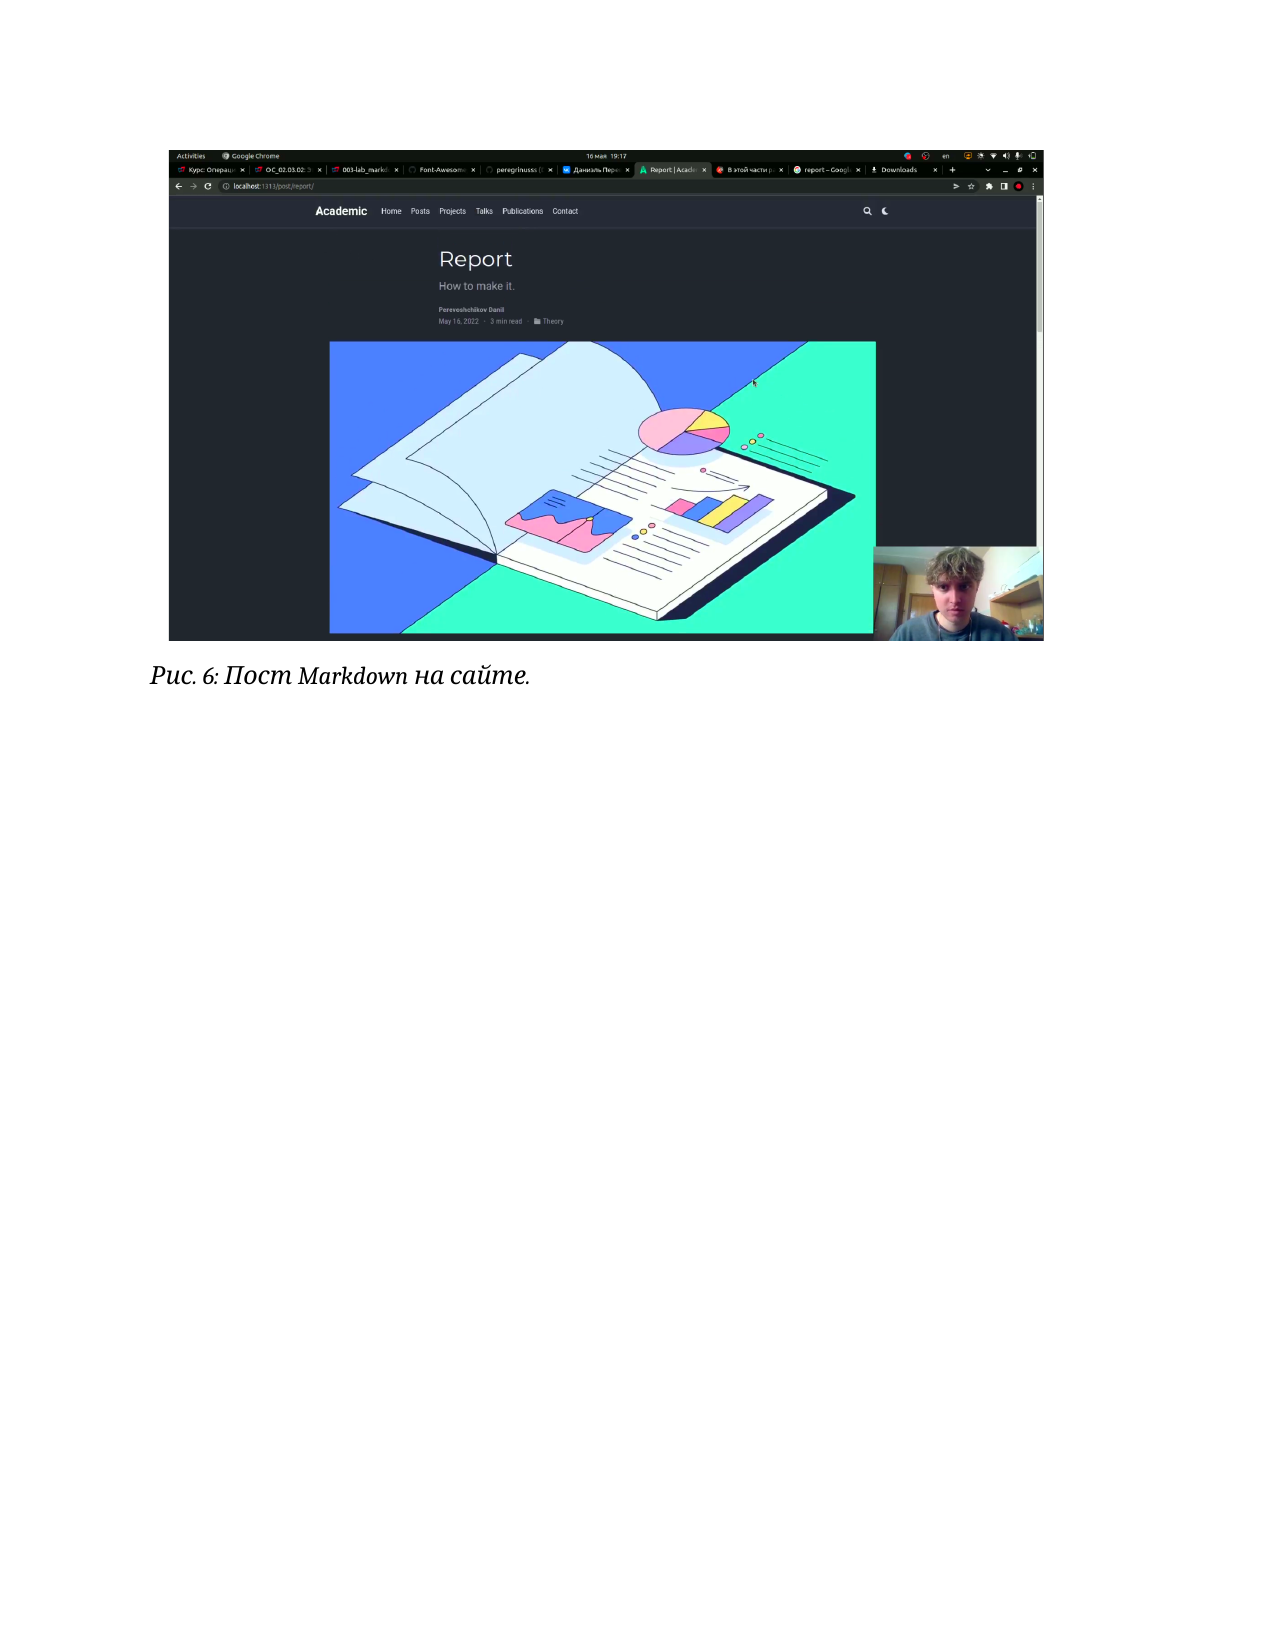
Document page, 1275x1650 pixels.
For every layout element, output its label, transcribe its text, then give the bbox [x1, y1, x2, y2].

text Рис. 6: Пост Markdown на сайте. [150, 662, 1125, 690]
picture [168, 150, 1044, 641]
